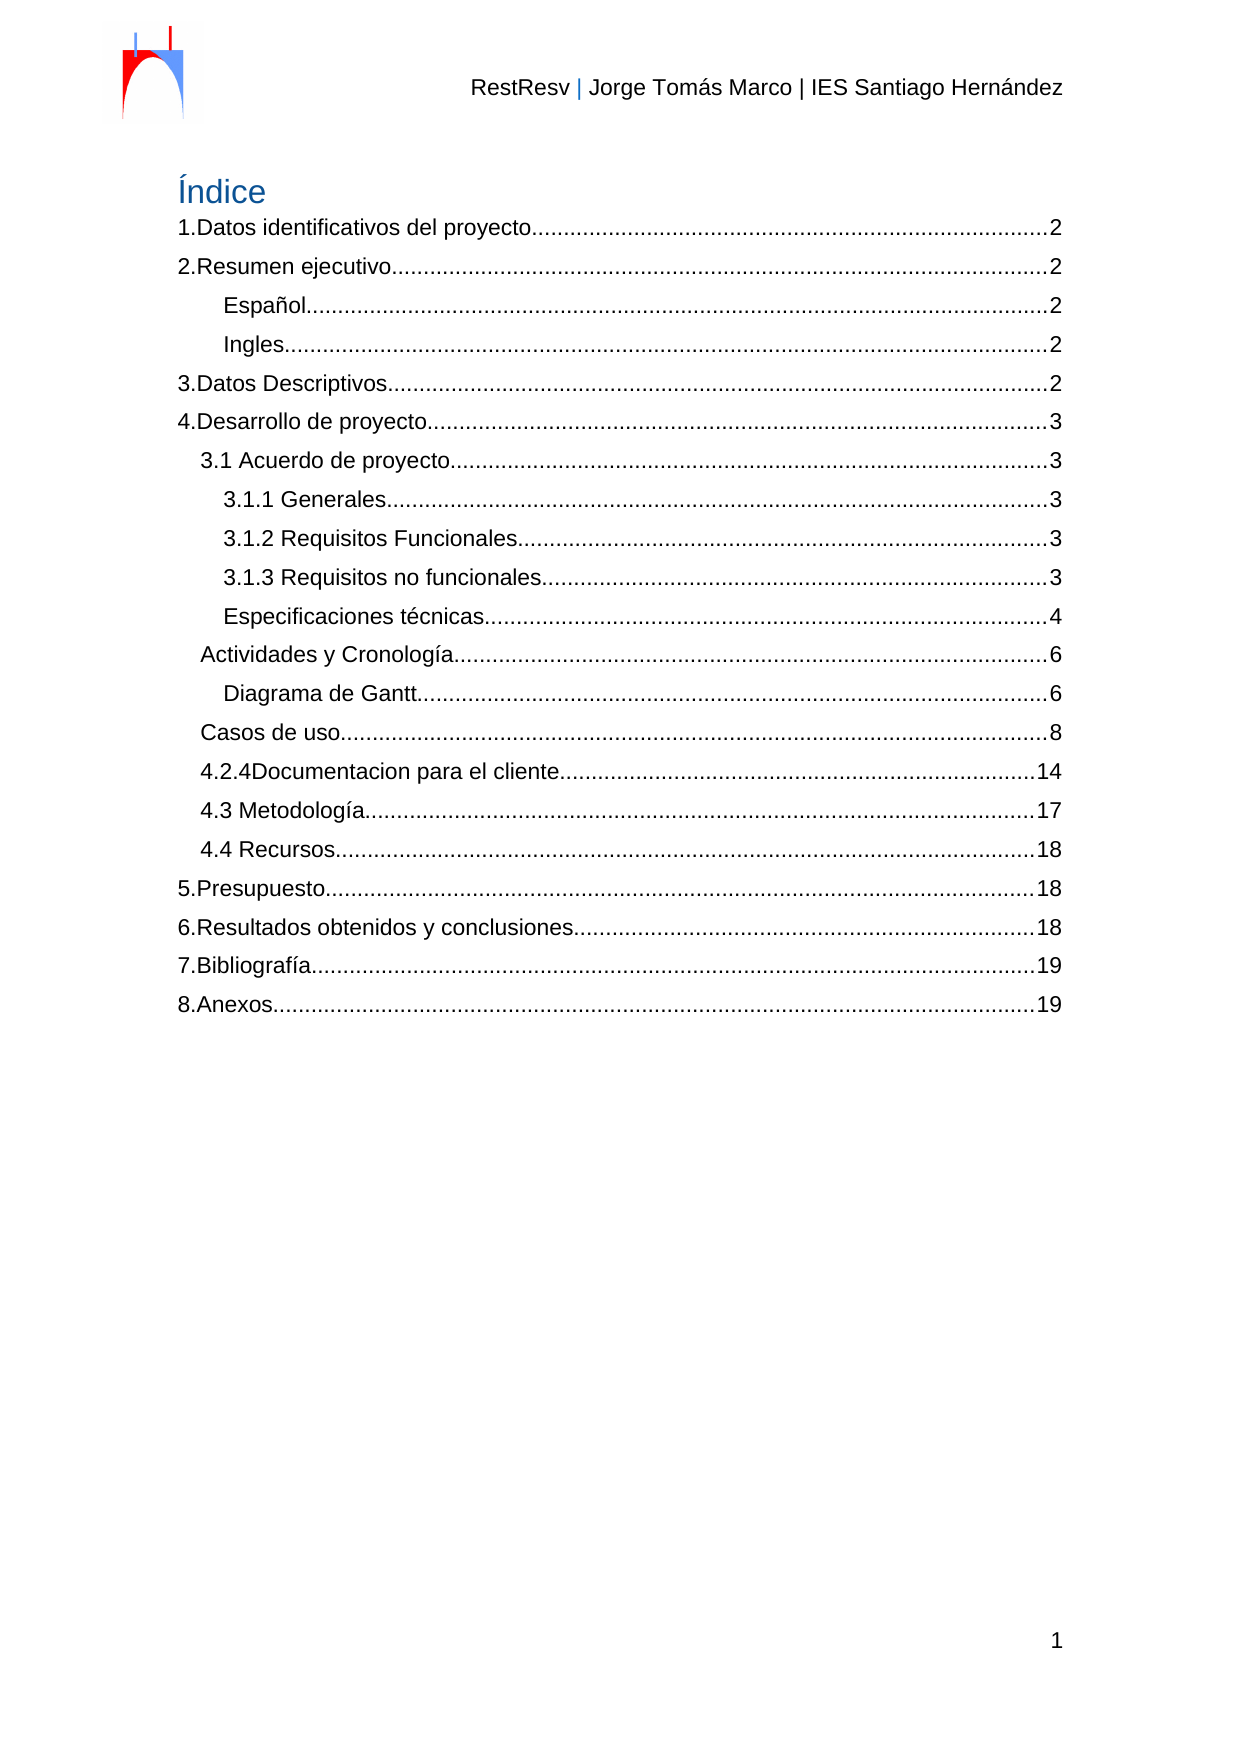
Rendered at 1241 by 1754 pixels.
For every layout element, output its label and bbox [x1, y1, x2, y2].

picture [102, 21, 204, 124]
